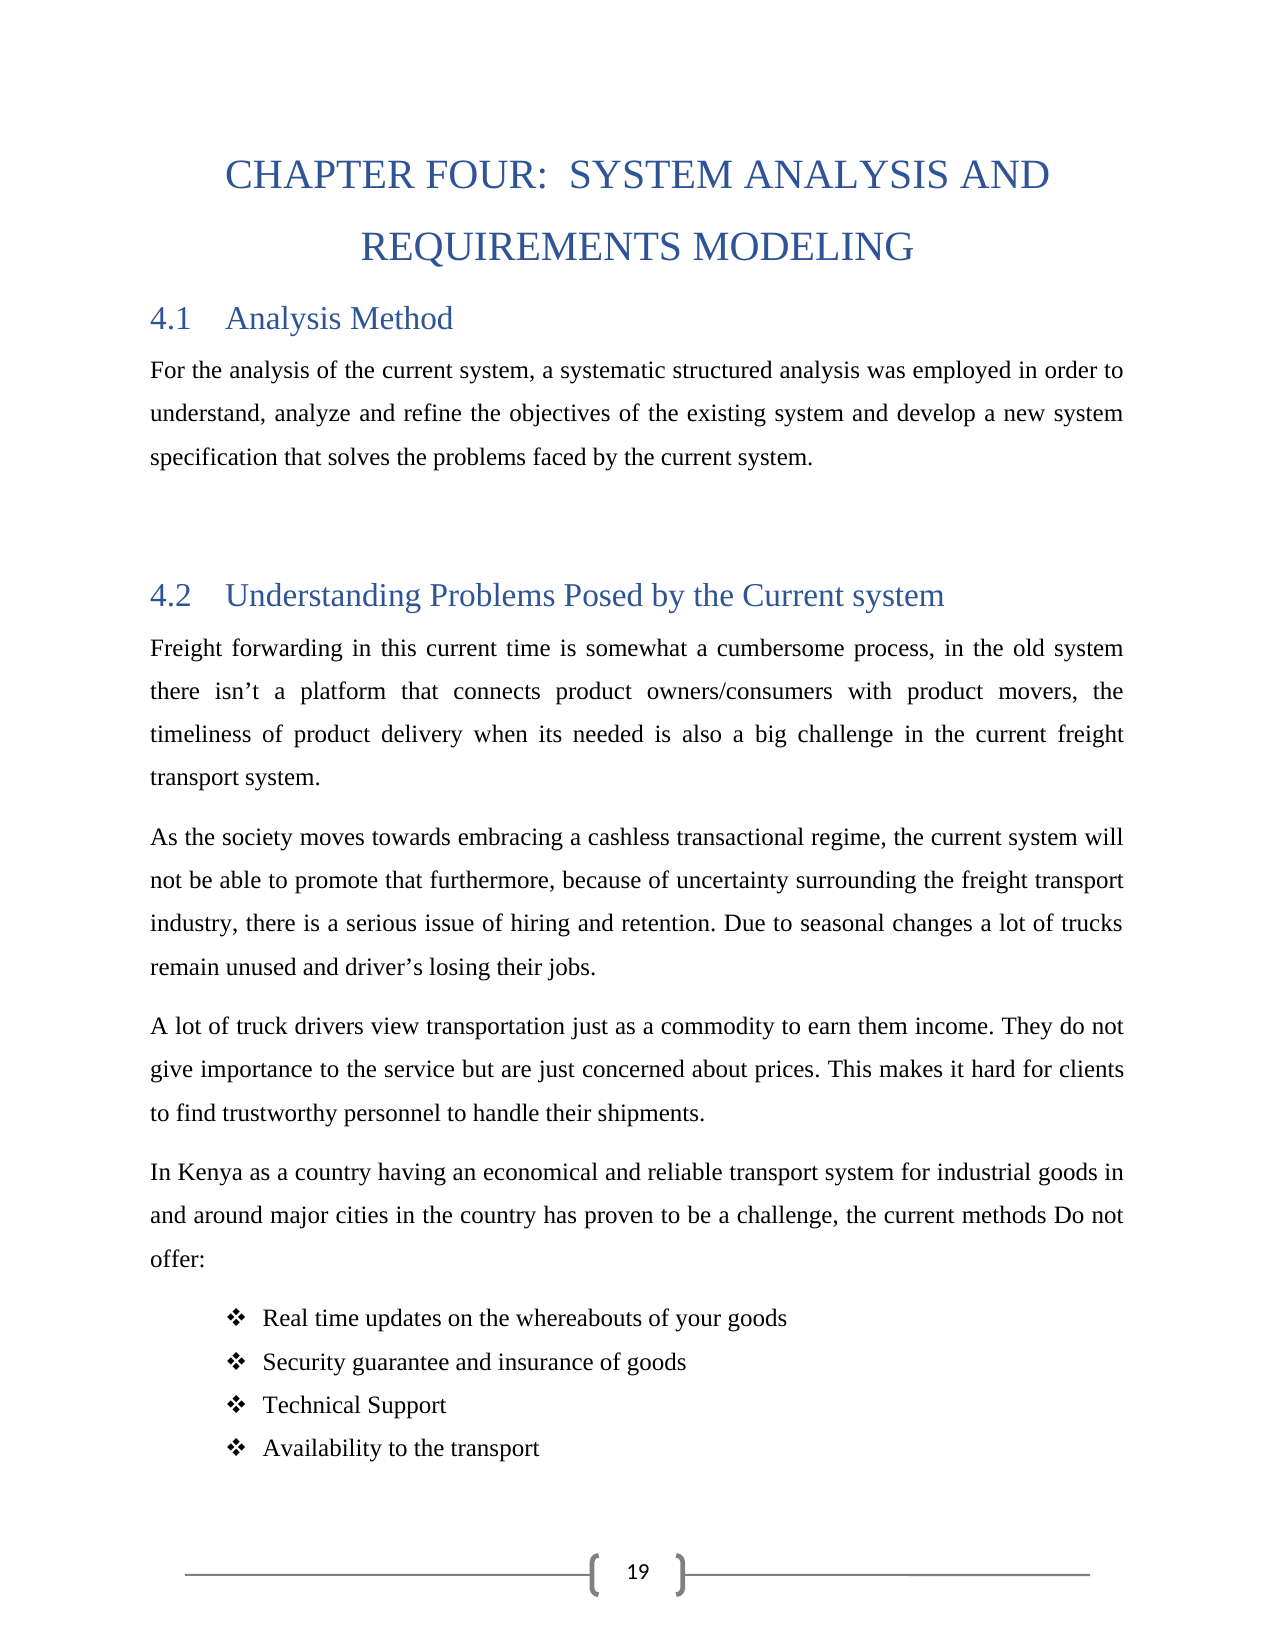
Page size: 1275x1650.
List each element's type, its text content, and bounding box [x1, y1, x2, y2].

subtitle CHAPTER FOUR: SYSTEM ANALYSIS AND REQUIREMENTS MODELING [150, 150, 1125, 270]
list Security guarantee and insurance of goods [225, 1347, 1125, 1375]
list Technical Support [225, 1390, 1125, 1418]
text Freight forwarding in this current time is somewhat a cumbersome process, in the old system there isn’t a platform that connects product owners/consumers with product movers, the timeliness of product delivery when its needed is also a big challenge in the current freight transport system. [150, 633, 1125, 791]
subtitle 4.2 Understanding Problems Posed by the Current system [150, 576, 1125, 614]
list Availability to the transport [225, 1433, 1125, 1462]
subtitle 4.1 Analysis Method [150, 298, 1125, 336]
text A lot of truck drivers view transportation just as a commodity to earn them income. They do not give importance to the service but are just concerned about prices. This makes it hard for clients to find trustworthy personnel to handle their shipments. [150, 1011, 1125, 1126]
text In Kenya as a country having an economical and reliable transport system for industrial goods in and around major cities in the country has proven to be a challenge, the current methods Do not offer: [150, 1157, 1125, 1272]
list Real time updates on the whereabouts of your goods [225, 1303, 1125, 1332]
text For the analysis of the current system, a systematic structured analysis was employed in order to understand, analyze and refine the objectives of the existing system and develop a new system specification that solves the problems faced by the current system. [150, 355, 1125, 470]
text As the society moves towards embracing a cashless transactional regime, the current system will not be able to promote that furthermore, because of uncertainty surrounding the freight transport industry, there is a serious issue of hiring and retention. Due to seasonal changes a lot of trucks remain unused and driver’s losing their jobs. [150, 822, 1125, 980]
